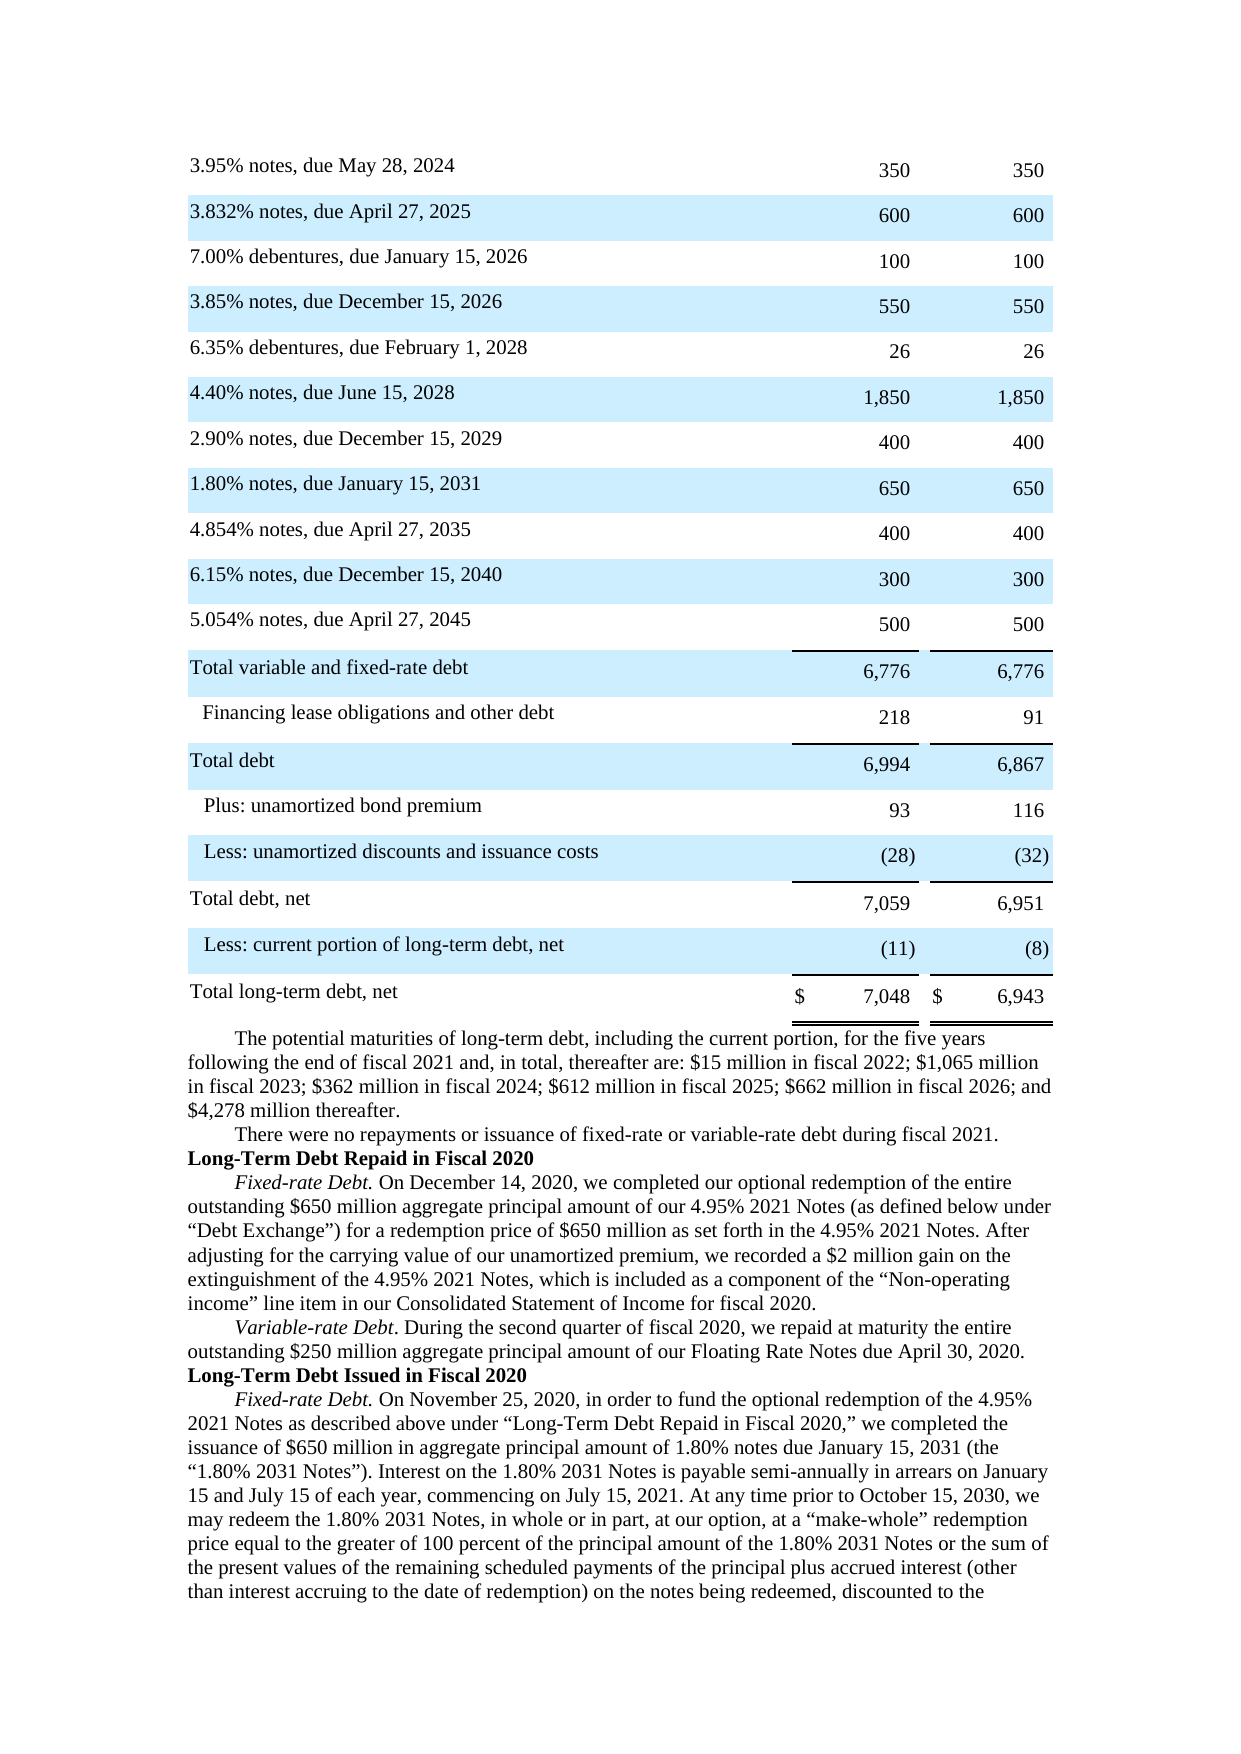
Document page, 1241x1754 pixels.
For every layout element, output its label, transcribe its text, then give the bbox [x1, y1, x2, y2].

text The potential maturities of long-term debt, including the current portion, for the five years following the end of fiscal 2021 and, in total, thereafter are: $15 million in fiscal 2022; $1,065 million in fiscal 2023; $362 million in fiscal 2024; $612 million in fiscal 2025; $662 million in fiscal 2026; and $4,278 million thereafter. [187, 1026, 1053, 1122]
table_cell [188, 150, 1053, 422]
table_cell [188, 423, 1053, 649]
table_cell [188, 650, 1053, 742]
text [187, 1387, 1053, 1603]
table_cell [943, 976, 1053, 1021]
text Variable-rate Debt. During the second quarter of fiscal 2020, we repaid at maturity the entire outstanding $250 million aggregate principal amount of our Floating Rate Notes due April 30, 2020. [187, 1315, 1053, 1363]
text Fixed-rate Debt. On December 14, 2020, we completed our optional redemption of the entire outstanding $650 million aggregate principal amount of our 4.95% 2021 Notes (as defined below under “Debt Exchange”) for a redemption price of $650 million as set forth in the 4.95% 2021 Notes. After adjusting for the carrying value of our unamortized premium, we recorded a $2 million gain on the extinguishment of the 4.95% 2021 Notes, which is included as a component of the “Non-operating income” line item in our Consolidated Statement of Income for fiscal 2020. [187, 1170, 1053, 1315]
text There were no repayments or issuance of fixed-rate or variable-rate debt during fiscal 2021. [187, 1122, 1053, 1146]
text Long-Term Debt Issued in Fiscal 2020 [187, 1363, 1053, 1387]
text Long-Term Debt Repaid in Fiscal 2020 [187, 1146, 1053, 1170]
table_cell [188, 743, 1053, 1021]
